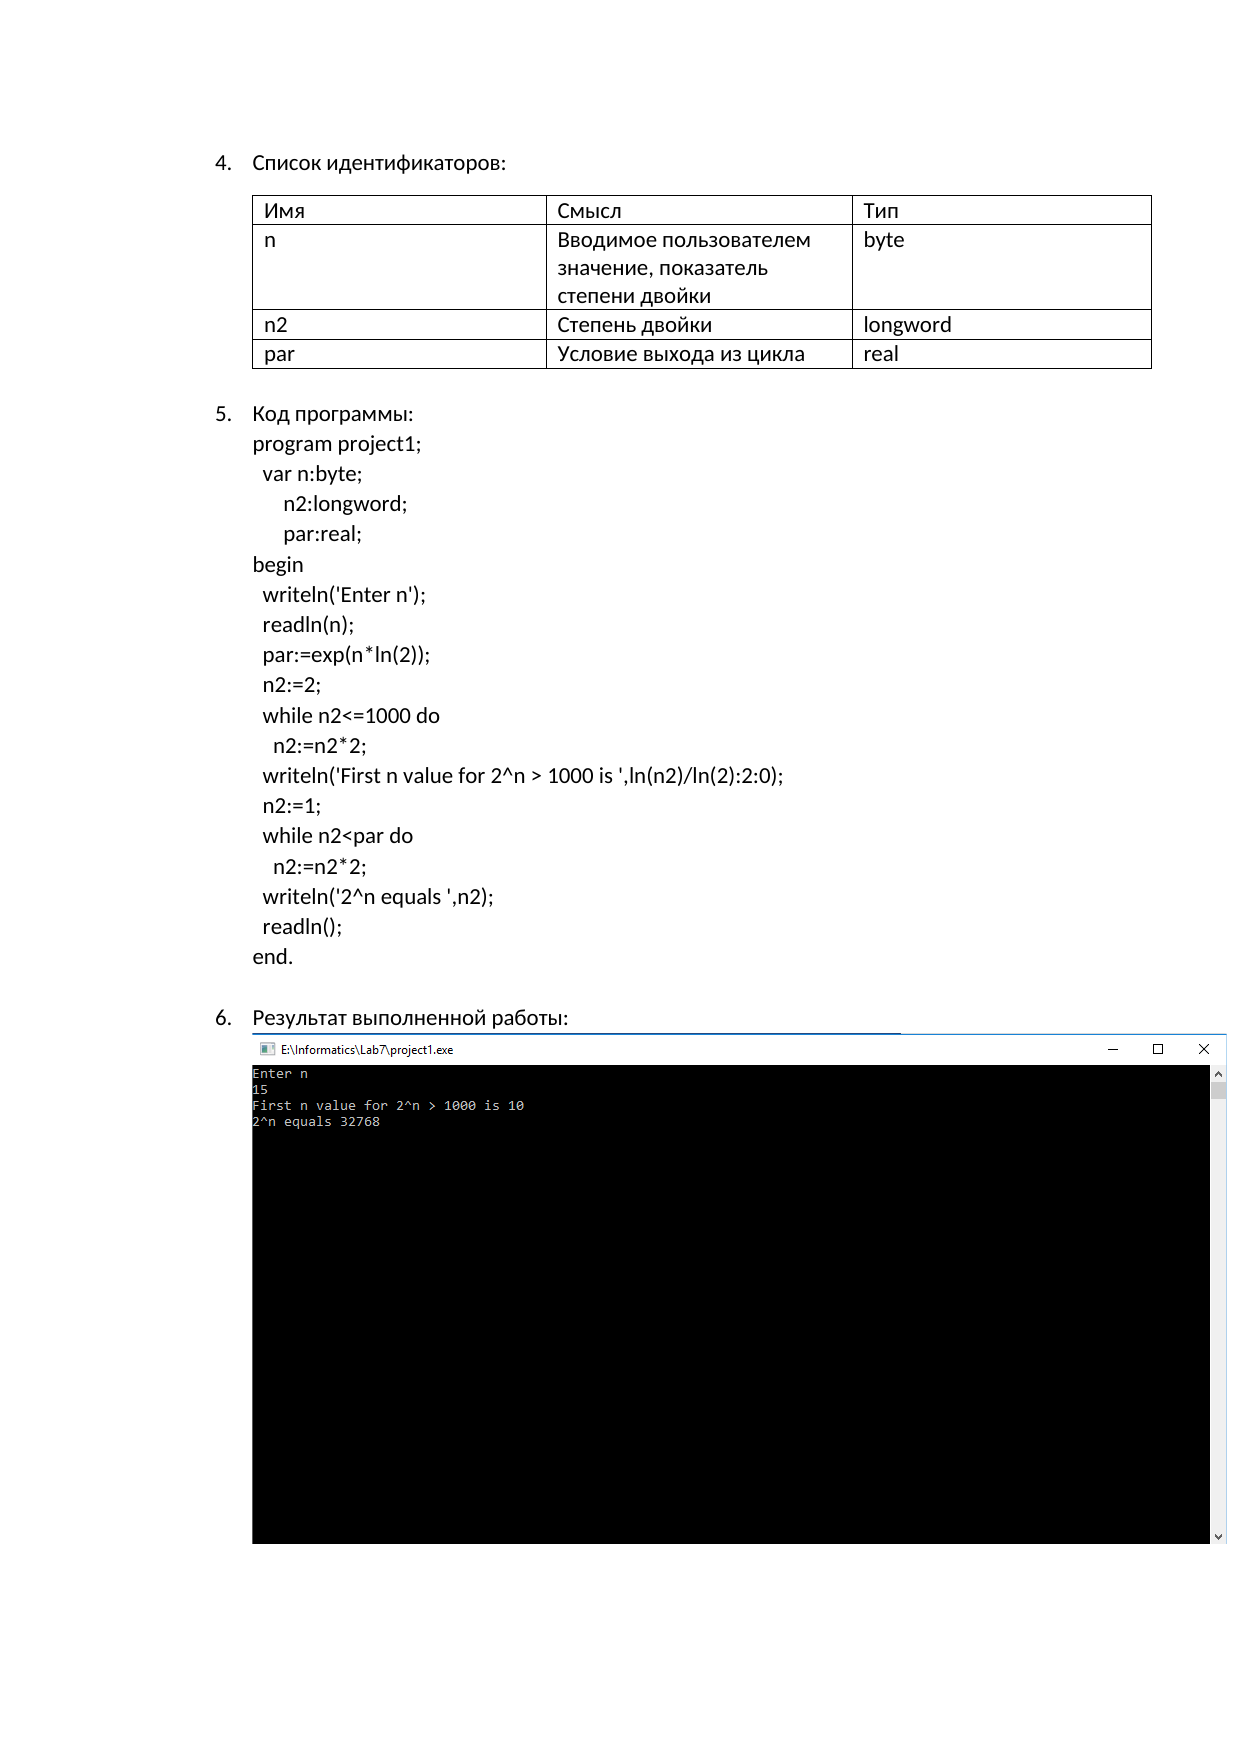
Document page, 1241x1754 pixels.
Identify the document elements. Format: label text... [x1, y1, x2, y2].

list writeln('Enter n'); [252, 580, 1152, 608]
table_cell par [253, 340, 546, 367]
picture [252, 1033, 1227, 1544]
list n2:=2; [252, 671, 1152, 699]
list var n:byte; [252, 459, 1152, 487]
list writeln('First n value for 2^n > 1000 is ',ln(n2)/ln(2):2:0); [252, 761, 1152, 789]
list while n2<=1000 do [252, 701, 1152, 729]
list n2:=1; [252, 791, 1152, 819]
table_header Тип [853, 196, 1151, 224]
table_cell n [253, 225, 546, 309]
list par:real; [252, 519, 1152, 548]
table_cell n2 [253, 310, 546, 338]
list readln(n); [252, 610, 1152, 638]
list begin [252, 550, 1152, 578]
list n2:longword; [252, 489, 1152, 517]
table_cell Условие выхода из цикла [547, 340, 852, 367]
table_cell Степень двойки [547, 310, 852, 338]
table_cell Вводимое пользователем значение, показатель степени двойки [547, 225, 852, 309]
list n2:=n2*2; [252, 731, 1152, 759]
list readln(); [252, 912, 1152, 940]
table_cell byte [853, 225, 1151, 309]
table_cell longword [853, 310, 1151, 338]
list program project1; [252, 429, 1152, 457]
table_header Имя [253, 196, 546, 224]
table_header Смысл [547, 196, 852, 224]
list while n2<par do [252, 822, 1152, 850]
list Список идентификаторов: [215, 148, 1152, 176]
list Код программы: [215, 399, 1152, 427]
list n2:=n2*2; [252, 852, 1152, 880]
table_cell real [853, 340, 1151, 367]
list par:=exp(n*ln(2)); [252, 640, 1152, 668]
list Результат выполненной работы: [215, 1003, 1152, 1031]
list writeln('2^n equals ',n2); [252, 882, 1152, 910]
list end. [252, 942, 1152, 971]
